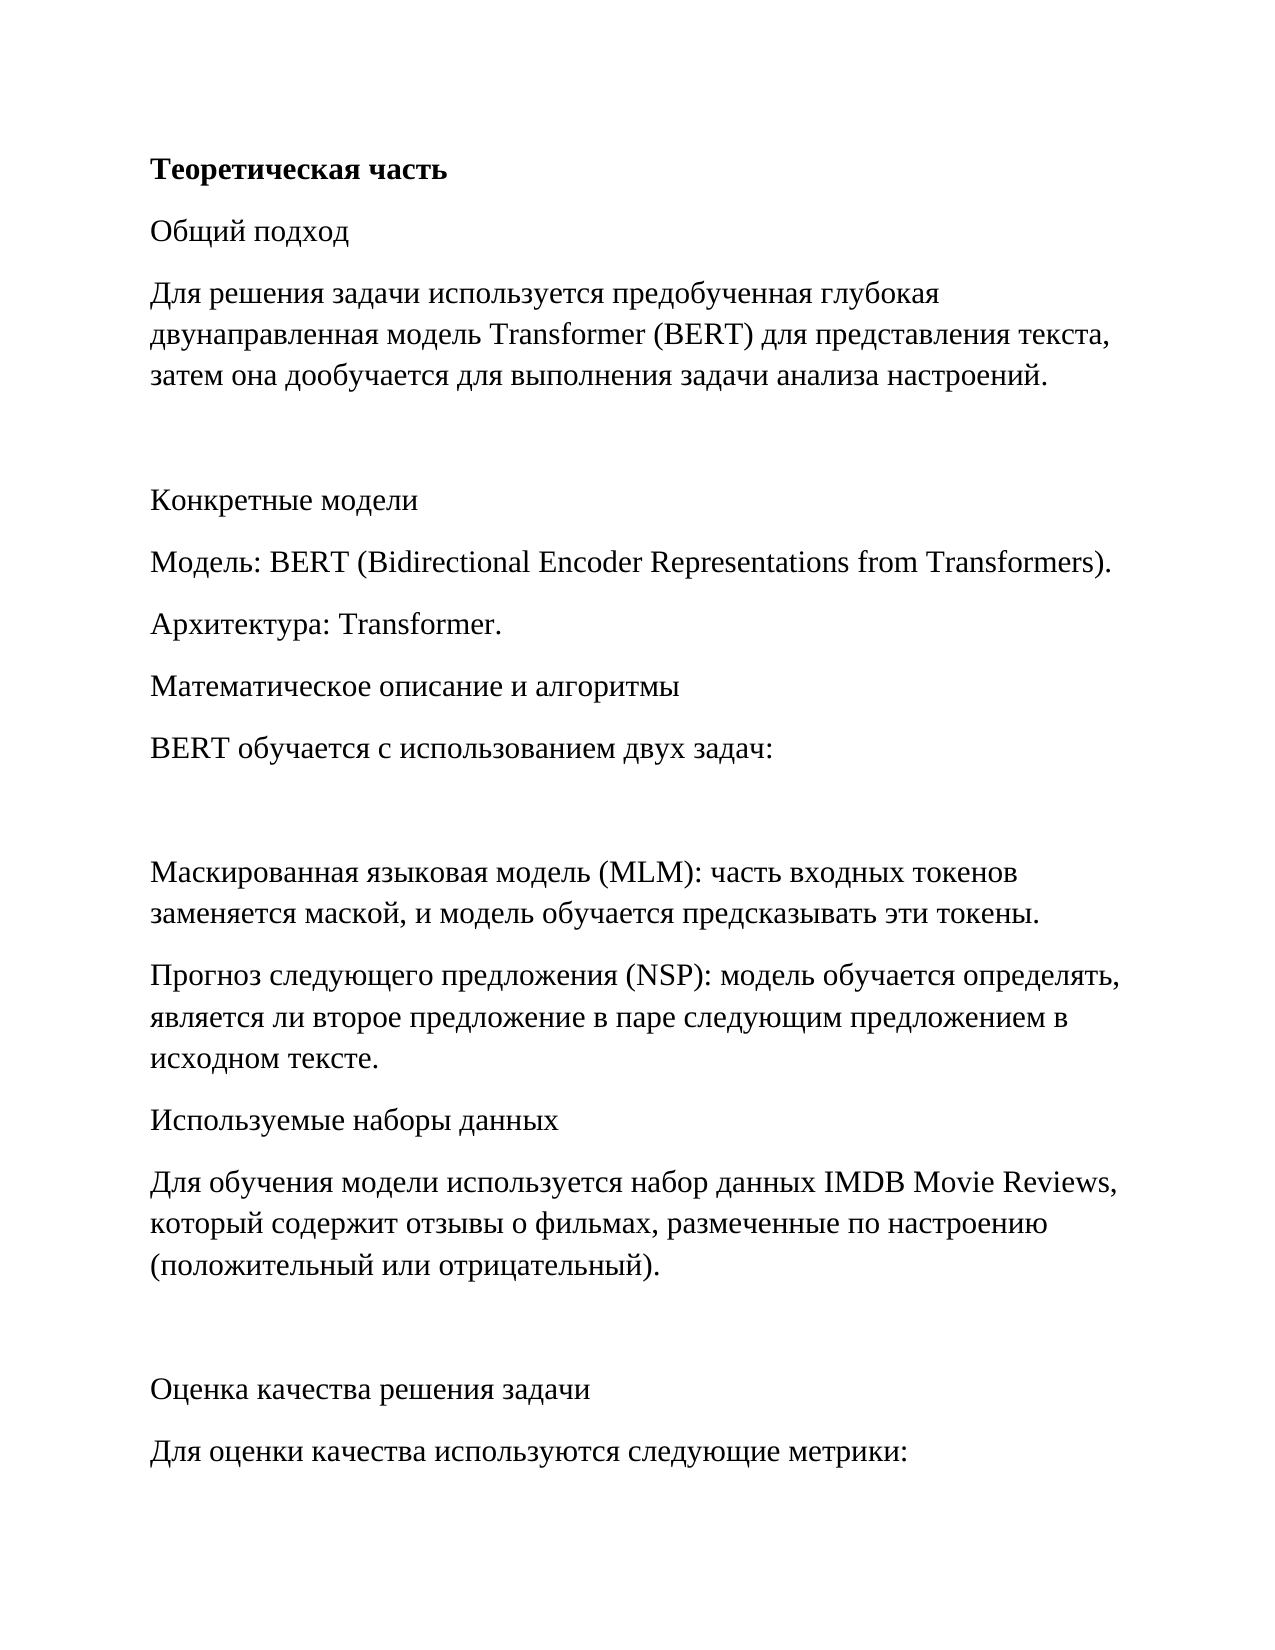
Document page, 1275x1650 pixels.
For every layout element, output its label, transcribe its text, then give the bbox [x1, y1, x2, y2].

text Теоретическая часть [150, 150, 1125, 186]
text Архитектура: Transformer. [150, 605, 1125, 641]
text Прогноз следующего предложения (NSP): модель обучается определять, является ли второе предложение в паре следующим предложением в исходном тексте. [150, 957, 1125, 1075]
text Используемые наборы данных [150, 1101, 1125, 1137]
text Оценка качества решения задачи [150, 1370, 1125, 1406]
text Конкретные модели [150, 481, 1125, 517]
text Для решения задачи используется предобученная глубокая двунаправленная модель Transformer (BERT) для представления текста, затем она дообучается для выполнения задачи анализа настроений. [150, 274, 1125, 393]
text BERT обучается с использованием двух задач: [150, 729, 1125, 765]
text Маскированная языковая модель (MLM): часть входных токенов заменяется маской, и модель обучается предсказывать эти токены. [150, 853, 1125, 931]
text Общий подход [150, 212, 1125, 248]
text Для обучения модели используется набор данных IMDB Movie Reviews, который содержит отзывы о фильмах, размеченные по настроению (положительный или отрицательный). [150, 1163, 1125, 1282]
text Математическое описание и алгоритмы [150, 667, 1125, 703]
text Модель: BERT (Bidirectional Encoder Representations from Transformers). [150, 543, 1125, 579]
text Для оценки качества используются следующие метрики: [150, 1432, 1125, 1468]
